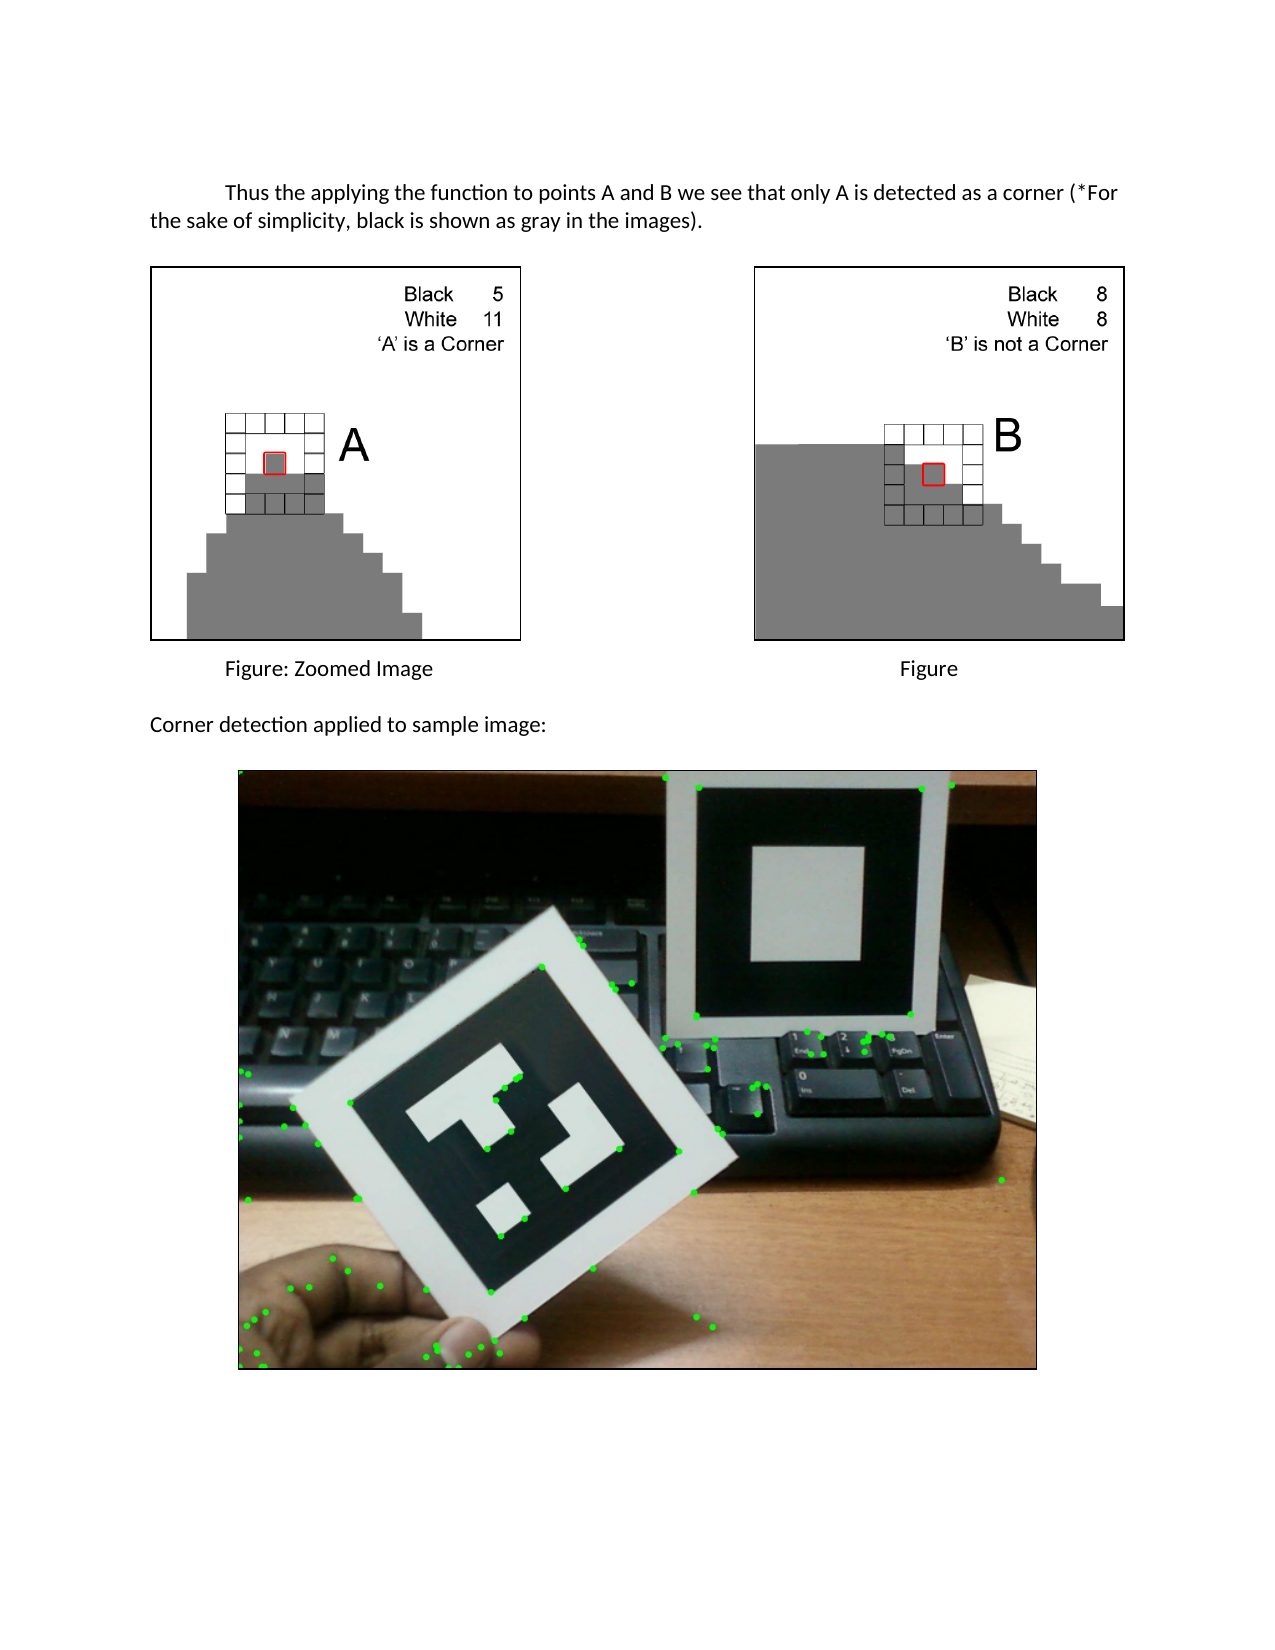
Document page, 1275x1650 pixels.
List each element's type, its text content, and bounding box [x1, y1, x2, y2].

text Figure: Zoomed Image Figure [150, 654, 1125, 682]
text Thus the applying the function to points A and B we see that only A is detected as a corner (*For the sake of simplicity, black is shown as gray in the images). [150, 178, 1125, 234]
picture [755, 268, 1123, 639]
picture [152, 268, 520, 639]
picture [239, 771, 1036, 1368]
text Corner detection applied to sample image: [150, 710, 1125, 738]
